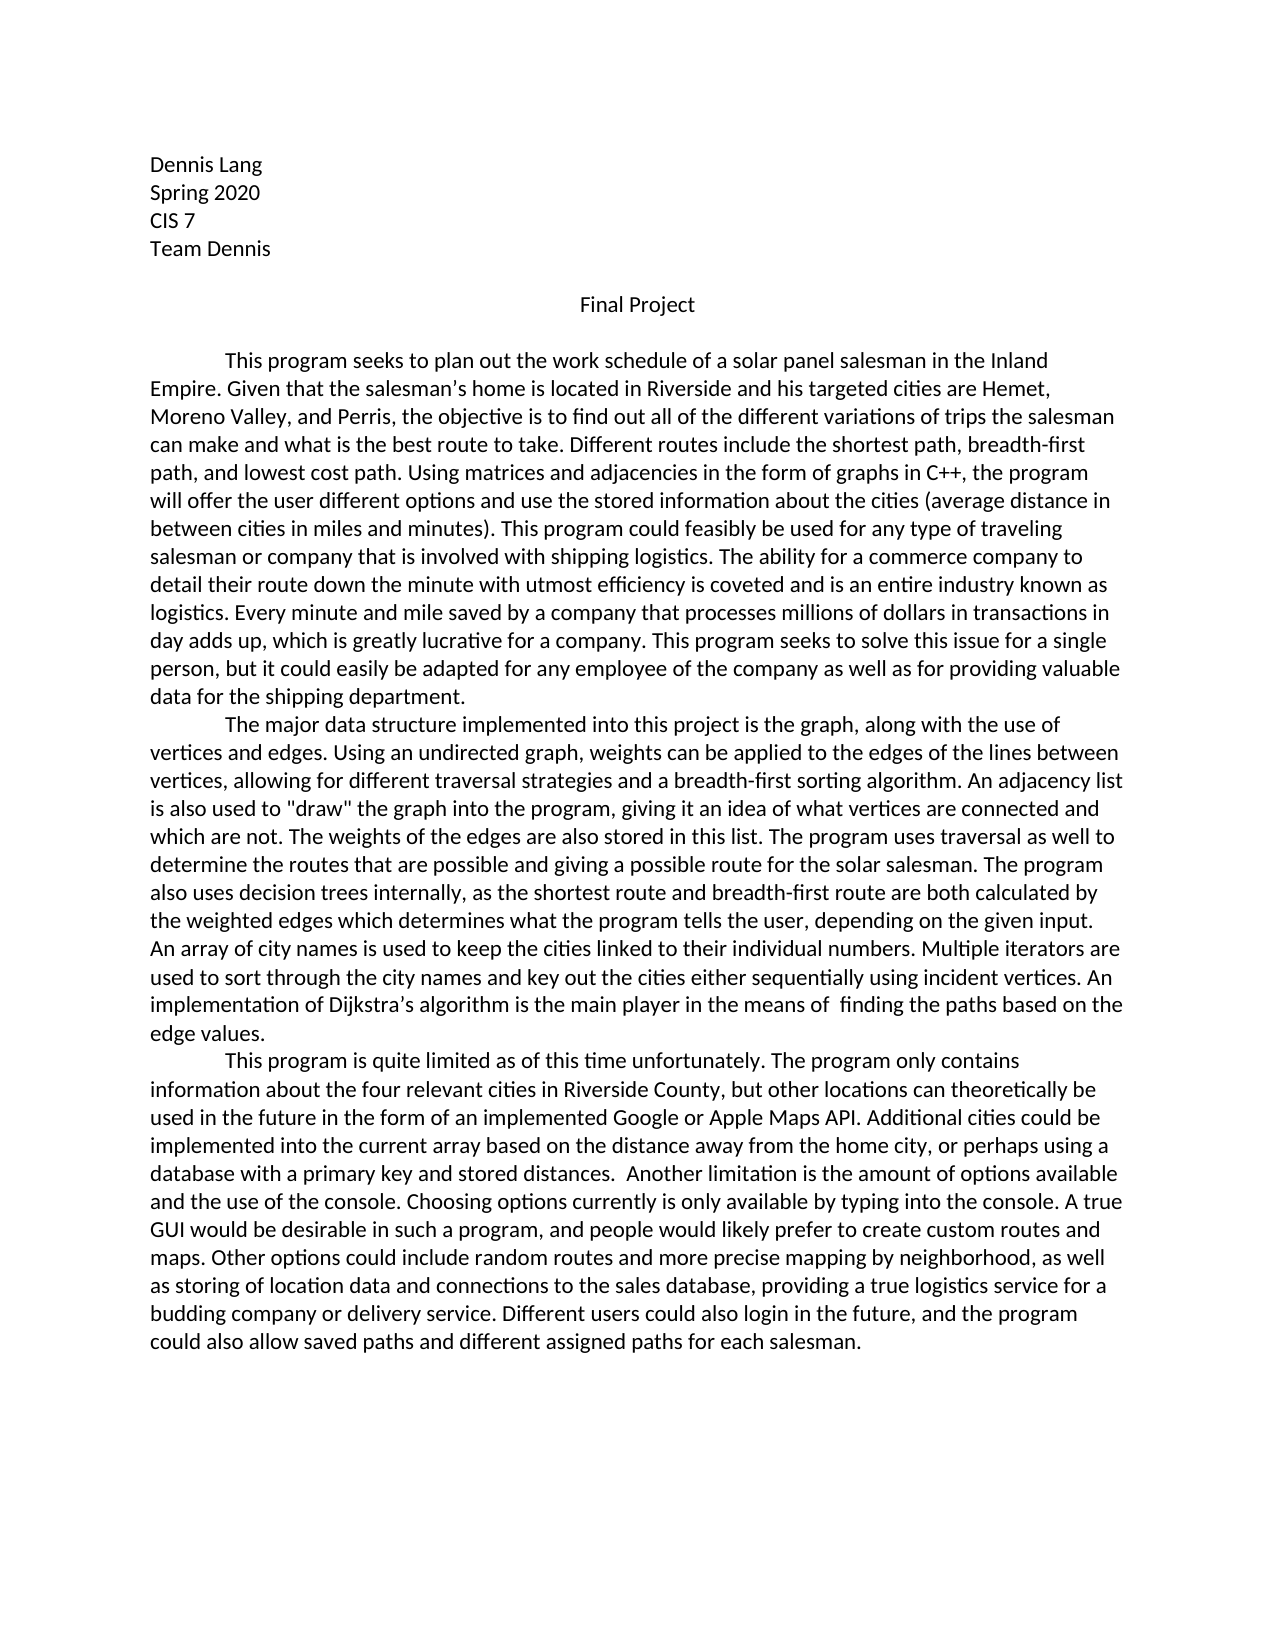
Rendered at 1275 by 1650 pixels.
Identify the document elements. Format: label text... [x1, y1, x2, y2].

text This program seeks to plan out the work schedule of a solar panel salesman in the Inland Empire. Given that the salesman’s home is located in Riverside and his targeted cities are Hemet, Moreno Valley, and Perris, the objective is to find out all of the different variations of trips the salesman can make and what is the best route to take. Different routes include the shortest path, breadth-first path, and lowest cost path. Using matrices and adjacencies in the form of graphs in C++, the program will offer the user different options and use the stored information about the cities (average distance in between cities in miles and minutes). This program could feasibly be used for any type of traveling salesman or company that is involved with shipping logistics. The ability for a commerce company to detail their route down the minute with utmost efficiency is coveted and is an entire industry known as logistics. Every minute and mile saved by a company that processes millions of dollars in transactions in day adds up, which is greatly lucrative for a company. This program seeks to solve this issue for a single person, but it could easily be adapted for any employee of the company as well as for providing valuable data for the shipping department. [150, 346, 1125, 710]
text Team Dennis [150, 234, 1125, 262]
text The major data structure implemented into this project is the graph, along with the use of vertices and edges. Using an undirected graph, weights can be applied to the edges of the lines between vertices, allowing for different traversal strategies and a breadth-first sorting algorithm. An adjacency list is also used to "draw" the graph into the program, giving it an idea of what vertices are connected and which are not. The weights of the edges are also stored in this list. The program uses traversal as well to determine the routes that are possible and giving a possible route for the solar salesman. The program also uses decision trees internally, as the shortest route and breadth-first route are both calculated by the weighted edges which determines what the program tells the user, depending on the given input. An array of city names is used to keep the cities linked to their individual numbers. Multiple iterators are used to sort through the city names and key out the cities either sequentially using incident vertices. An implementation of Dijkstra’s algorithm is the main player in the means of finding the paths based on the edge values. [150, 710, 1125, 1047]
text This program is quite limited as of this time unfortunately. The program only contains information about the four relevant cities in Riverside County, but other locations can theoretically be used in the future in the form of an implemented Google or Apple Maps API. Additional cities could be implemented into the current array based on the distance away from the home city, or perhaps using a database with a primary key and stored distances. Another limitation is the amount of options available and the use of the console. Choosing options currently is only available by typing into the console. A true GUI would be desirable in such a program, and people would likely prefer to create custom routes and maps. Other options could include random routes and more precise mapping by neighborhood, as well as storing of location data and connections to the sales database, providing a true logistics service for a budding company or delivery service. Different users could also login in the future, and the program could also allow saved paths and different assigned paths for each salesman. [150, 1047, 1125, 1355]
text Dennis Lang [150, 150, 1125, 178]
text CIS 7 [150, 206, 1125, 234]
text Final Project [150, 290, 1125, 318]
text Spring 2020 [150, 178, 1125, 206]
